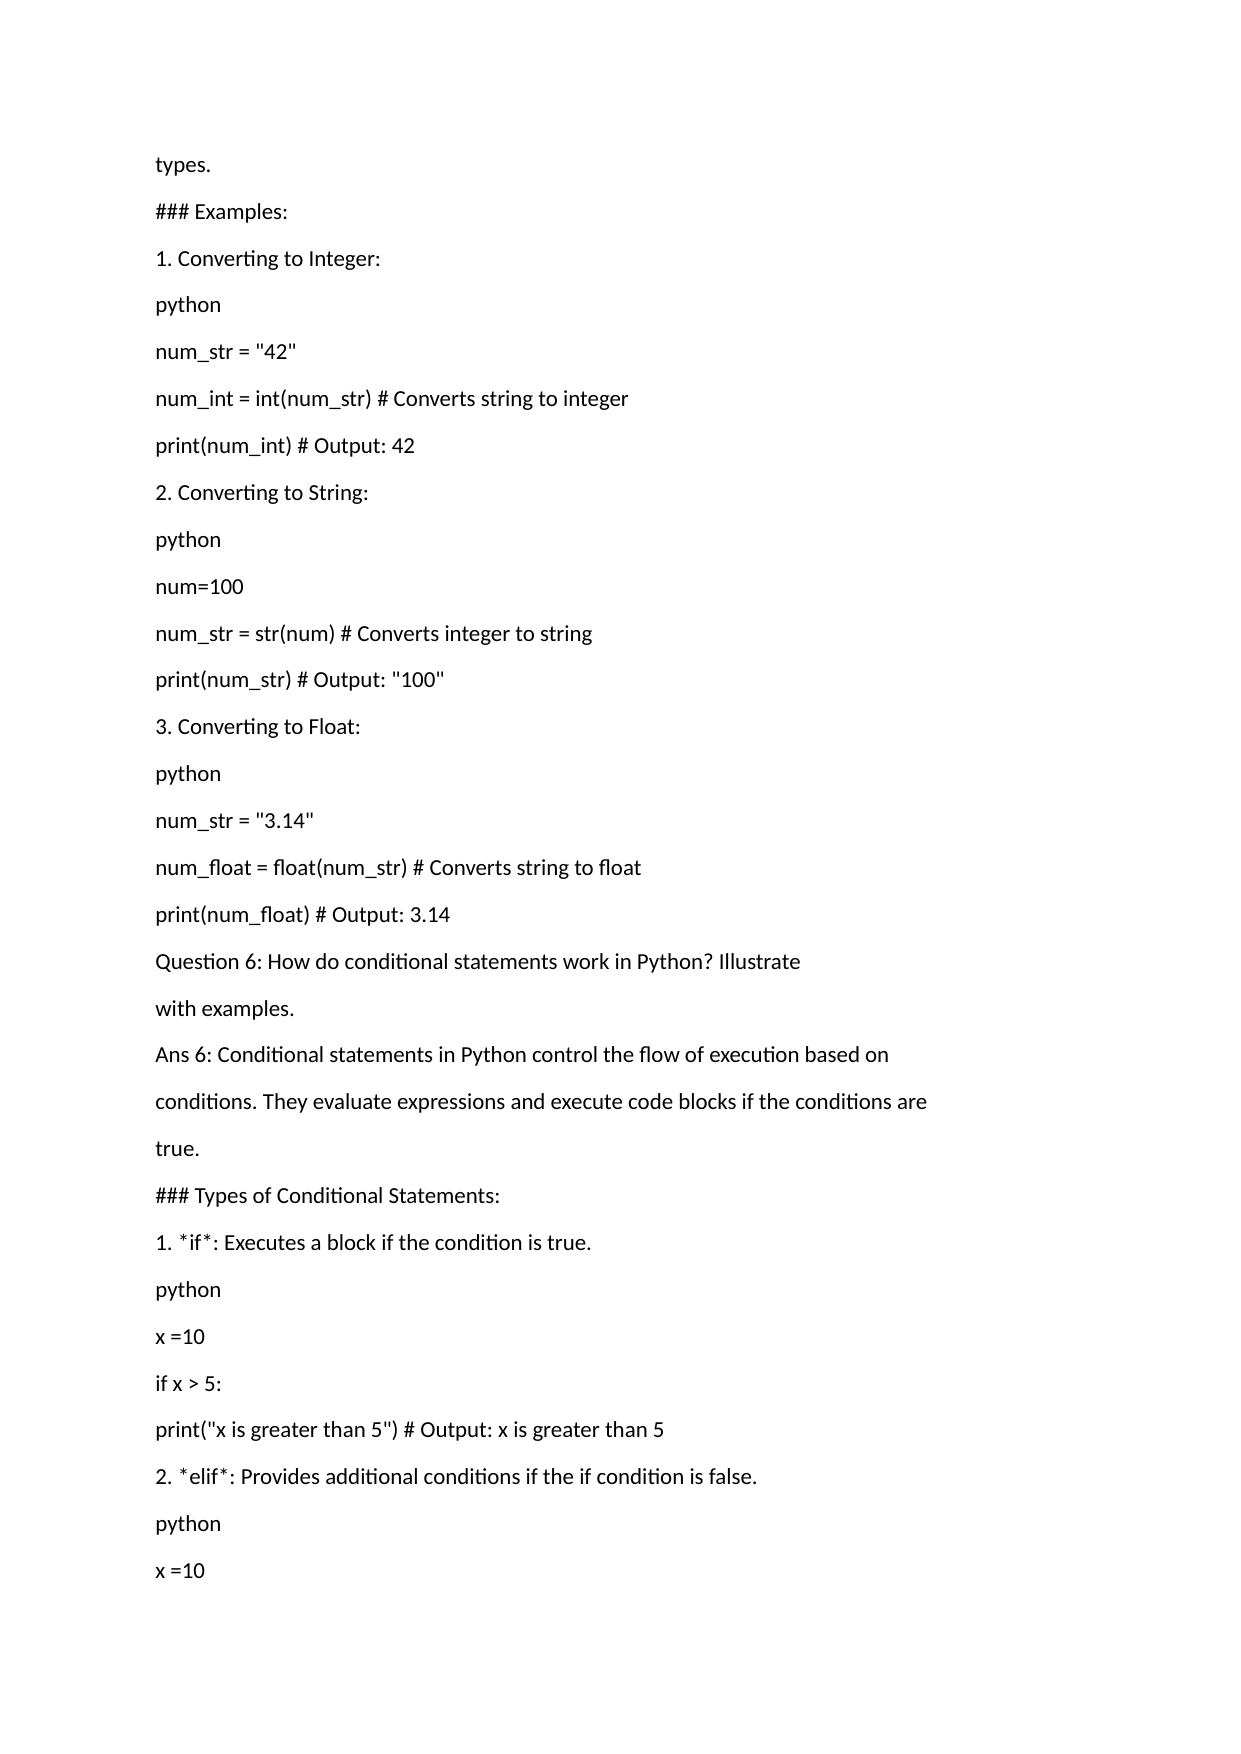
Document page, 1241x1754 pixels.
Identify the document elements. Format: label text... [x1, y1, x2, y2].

text 1. *if*: Executes a block if the condition is true. [150, 1228, 1090, 1256]
text num_int = int(num_str) # Converts string to integer [150, 384, 1090, 412]
text 1. Converting to Integer: [150, 244, 1090, 272]
text python [150, 525, 1090, 553]
text print(num_float) # Output: 3.14 [150, 900, 1090, 928]
text x =10 [150, 1556, 1090, 1584]
text 3. Converting to Float: [150, 712, 1090, 741]
text 2. Converting to String: [150, 478, 1090, 506]
text python [150, 1275, 1090, 1303]
text python [150, 291, 1090, 319]
text python [150, 759, 1090, 787]
text with examples. [150, 994, 1090, 1022]
text python [150, 1509, 1090, 1537]
text num_str = "3.14" [150, 806, 1090, 834]
text conditions. They evaluate expressions and execute code blocks if the conditions are [150, 1087, 1090, 1116]
text num=100 [150, 572, 1090, 600]
text num_str = "42" [150, 337, 1090, 366]
text num_float = float(num_str) # Converts string to float [150, 853, 1090, 881]
text true. [150, 1134, 1090, 1162]
text Question 6: How do conditional statements work in Python? Illustrate [150, 947, 1090, 975]
text ### Examples: [150, 197, 1090, 225]
text Ans 6: Conditional statements in Python control the flow of execution based on [150, 1041, 1090, 1069]
text num_str = str(num) # Converts integer to string [150, 619, 1090, 647]
text x =10 [150, 1322, 1090, 1350]
text print(num_str) # Output: "100" [150, 666, 1090, 694]
text ### Types of Conditional Statements: [150, 1181, 1090, 1209]
text if x > 5: [150, 1369, 1090, 1397]
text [150, 1416, 1090, 1444]
text 2. *elif*: Provides additional conditions if the if condition is false. [150, 1462, 1090, 1491]
text types. [150, 150, 1090, 178]
text print(num_int) # Output: 42 [150, 431, 1090, 459]
